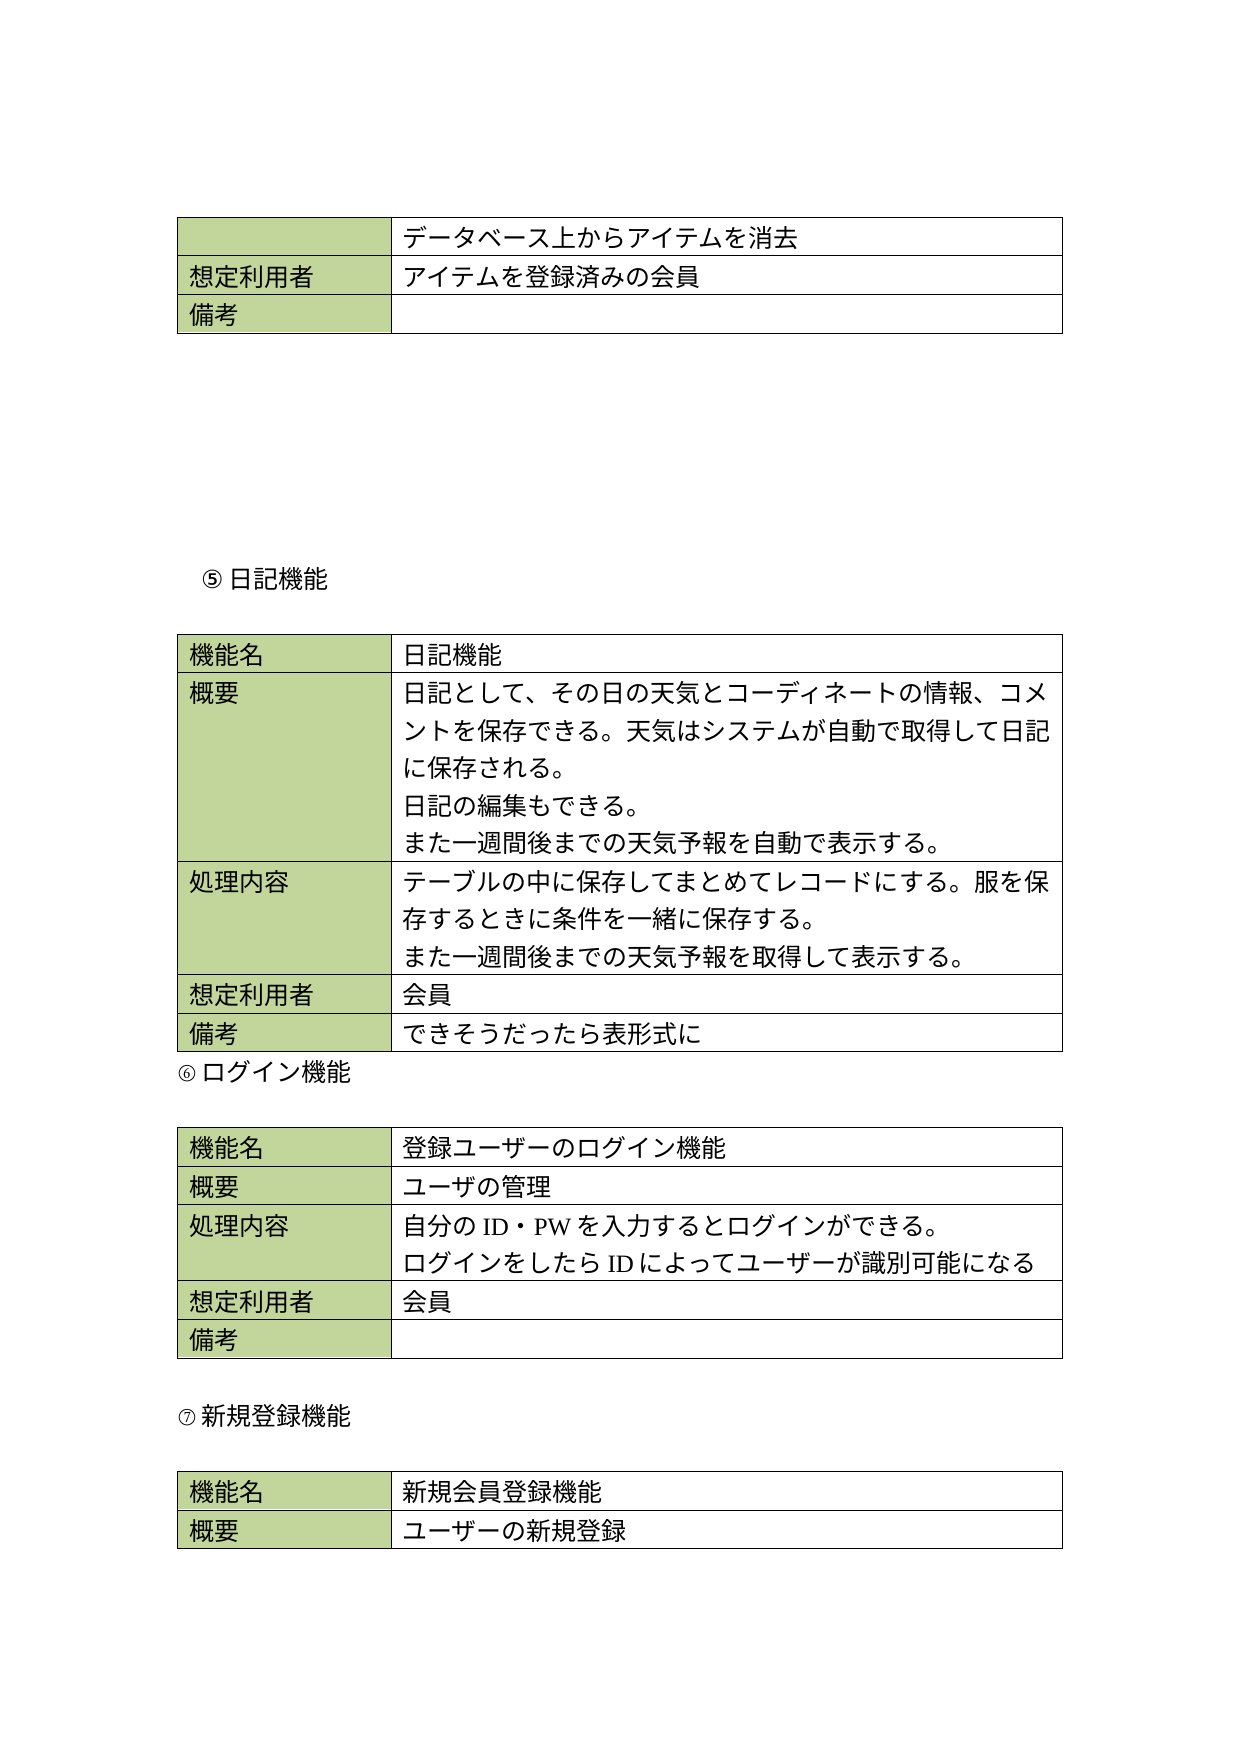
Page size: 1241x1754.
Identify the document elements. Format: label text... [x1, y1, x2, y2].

table_cell 備考 [178, 295, 391, 332]
table_header 日記機能 [392, 635, 1062, 672]
table_cell 会員 [392, 975, 1062, 1013]
table_cell 概要 [178, 1167, 391, 1204]
table_cell 日記として、その日の天気とコーディネートの情報、コメントを保存できる。天気はシステムが自動で取得して日記に保存される。 日記の編集もできる。 また一週間後までの天気予報を自動で表示する。 [392, 673, 1062, 861]
table_cell 処理内容 [178, 862, 391, 974]
table_header 新規会員登録機能 [392, 1472, 1062, 1509]
table_header 機能名 [178, 1472, 391, 1509]
subtitle ⑤日記機能 [201, 558, 1063, 596]
table_header 機能名 [178, 1128, 391, 1166]
table_cell 処理内容 [178, 218, 391, 255]
table_cell 概要 [178, 673, 391, 861]
table_cell 想定利用者 [178, 256, 391, 294]
text ⑥ログイン機能 [177, 1052, 1063, 1090]
text ⑦新規登録機能 [177, 1396, 1063, 1433]
table_cell 自分のID・PWを入力するとログインができる。 ログインをしたらIDによってユーザーが識別可能になる [392, 1205, 1062, 1280]
table_header 登録ユーザーのログイン機能 [392, 1128, 1062, 1166]
table_cell 備考 [178, 1014, 391, 1051]
table_cell [392, 295, 1062, 332]
table_cell ユーザーの新規登録 [392, 1511, 1062, 1548]
table_cell 備考 [178, 1320, 391, 1357]
table_cell 概要 [178, 1511, 391, 1548]
table_cell テーブルの中に保存してまとめてレコードにする。服を保存するときに条件を一緒に保存する。 また一週間後までの天気予報を取得して表示する。 [392, 862, 1062, 974]
table_cell 想定利用者 [178, 1281, 391, 1319]
table_cell [392, 1320, 1062, 1357]
table_cell できそうだったら表形式に [392, 1014, 1062, 1051]
table_header 機能名 [178, 635, 391, 672]
table_cell アイテムを登録済みの会員 [392, 256, 1062, 294]
table_cell ユーザの管理 [392, 1167, 1062, 1204]
table_cell 想定利用者 [178, 975, 391, 1013]
table_cell 会員 [392, 1281, 1062, 1319]
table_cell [392, 218, 1062, 255]
table_cell 処理内容 [178, 1205, 391, 1280]
